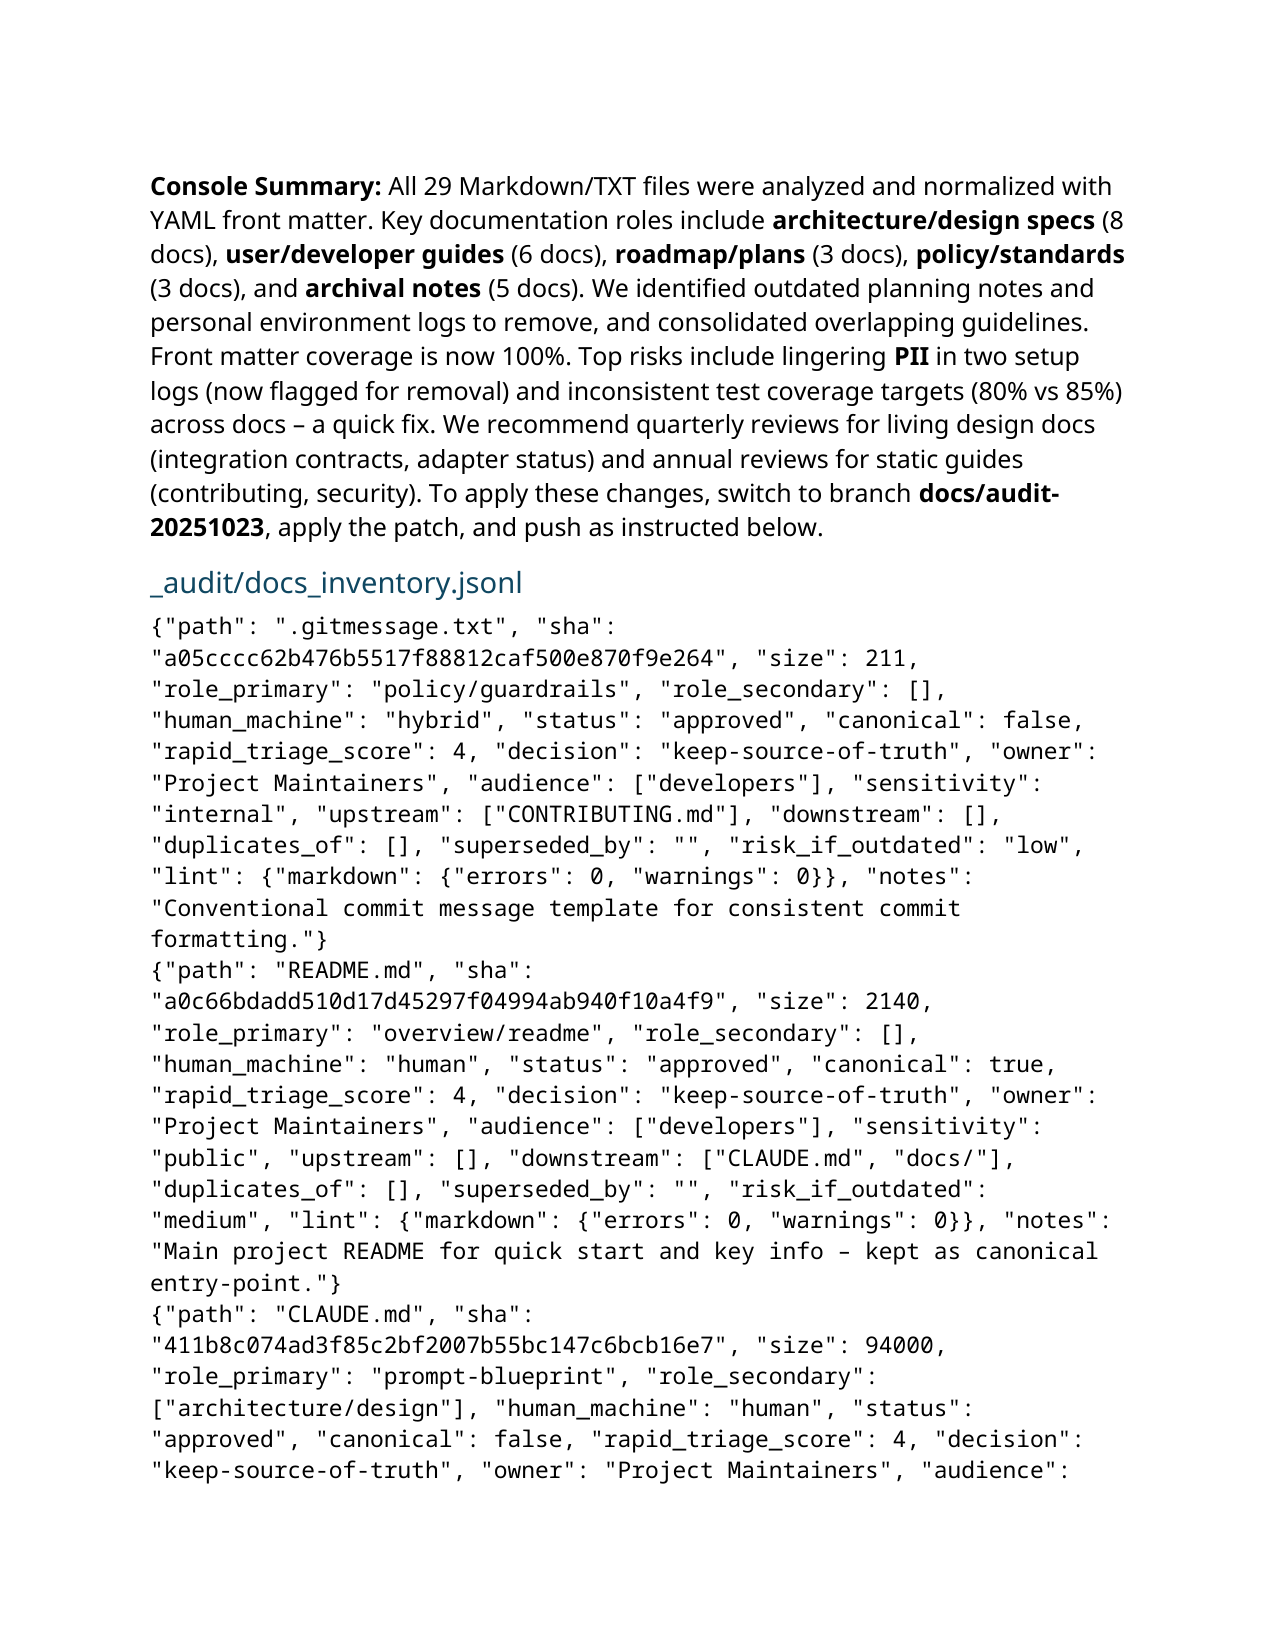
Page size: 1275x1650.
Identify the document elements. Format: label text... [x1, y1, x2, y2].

subtitle _audit/docs_inventory.jsonl [150, 562, 1125, 602]
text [150, 610, 1125, 1485]
text Console Summary: All 29 Markdown/TXT files were analyzed and normalized with YAML front matter. Key documentation roles include architecture/design specs (8 docs), user/developer guides (6 docs), roadmap/plans (3 docs), policy/standards (3 docs), and archival notes (5 docs). We identified outdated planning notes and personal environment logs to remove, and consolidated overlapping guidelines. Front matter coverage is now 100%. Top risks include lingering PII in two setup logs (now flagged for removal) and inconsistent test coverage targets (80% vs 85%) across docs – a quick fix. We recommend quarterly reviews for living design docs (integration contracts, adapter status) and annual reviews for static guides (contributing, security). To apply these changes, switch to branch docs/audit-20251023, apply the patch, and push as instructed below. [150, 169, 1125, 543]
